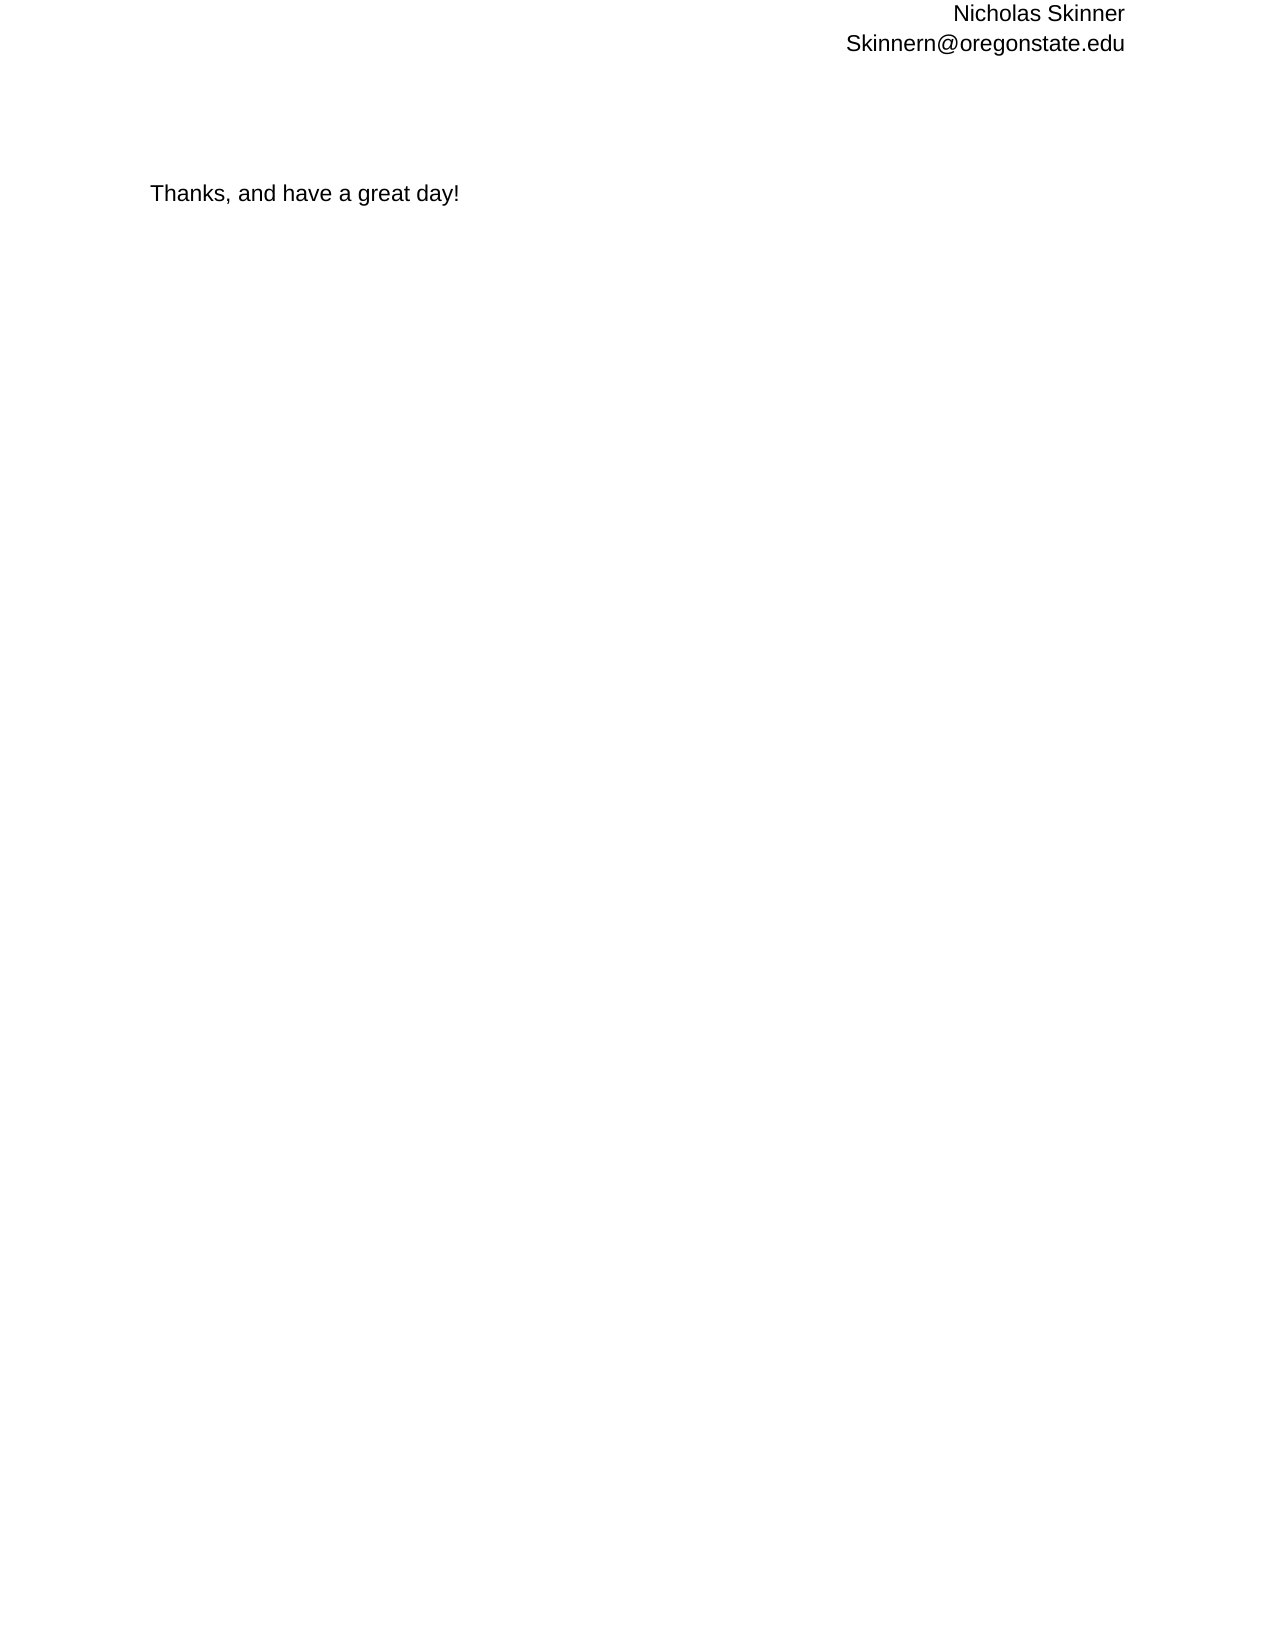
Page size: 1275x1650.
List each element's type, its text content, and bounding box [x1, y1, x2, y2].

text Thanks, and have a great day! [150, 180, 1125, 207]
